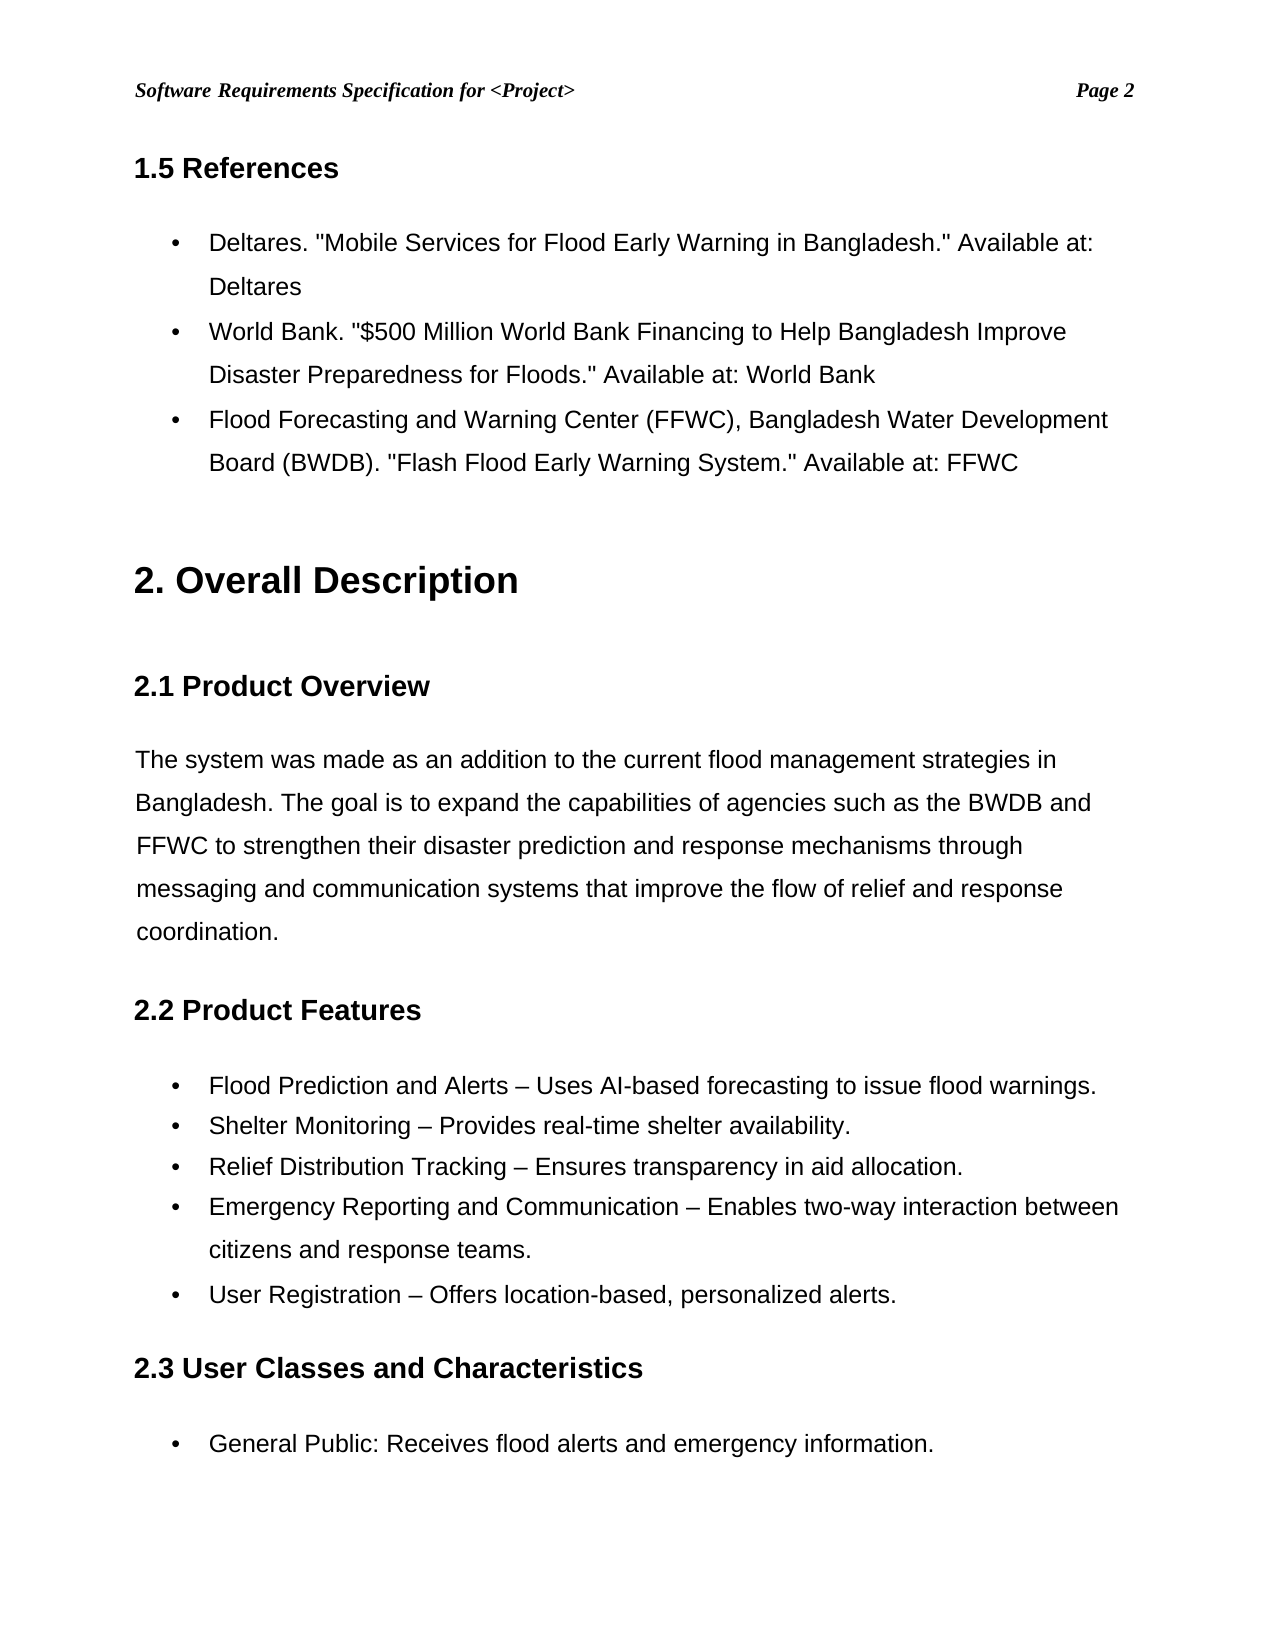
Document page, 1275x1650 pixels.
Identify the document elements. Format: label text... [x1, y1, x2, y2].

list Emergency Reporting and Communication – Enables two-way interaction between citizens and response teams. [171, 1192, 1139, 1264]
list Flood Forecasting and Warning Center (FFWC), Bangladesh Water Development Board (BWDB). "Flash Flood Early Warning System." Available at: FFWC [171, 404, 1139, 477]
subtitle 1.5 References [133, 151, 1139, 184]
list Flood Prediction and Alerts – Uses AI-based forecasting to issue flood warnings. [171, 1071, 1139, 1100]
subtitle 2.3 User Classes and Characteristics [133, 1352, 1139, 1385]
list User Registration – Offers location-based, personalized alerts. [171, 1280, 1139, 1309]
list Shelter Monitoring – Provides real-time shelter availability. [171, 1111, 1139, 1140]
list General Public: Receives flood alerts and emergency information. [171, 1429, 1139, 1458]
subtitle 2. Overall Description [133, 558, 1139, 602]
list World Bank. "$500 Million World Bank Financing to Help Bangladesh Improve Disaster Preparedness for Floods." Available at: World Bank [171, 317, 1139, 389]
text Bangladesh. The goal is to expand the capabilities of agencies such as the BWDB and FFWC to strengthen their disaster prediction and response mechanisms through messaging and communication systems that improve the flow of relief and response coordination. [135, 788, 1139, 946]
list Relief Distribution Tracking – Ensures transparency in aid allocation. [171, 1151, 1139, 1180]
text The system was made as an addition to the current flood management strategies in [135, 745, 1139, 774]
list Deltares. "Mobile Services for Flood Early Warning in Bangladesh." Available at: Deltares [171, 228, 1139, 301]
subtitle 2.1 Product Overview [133, 669, 1139, 703]
subtitle 2.2 Product Features [133, 993, 1139, 1027]
